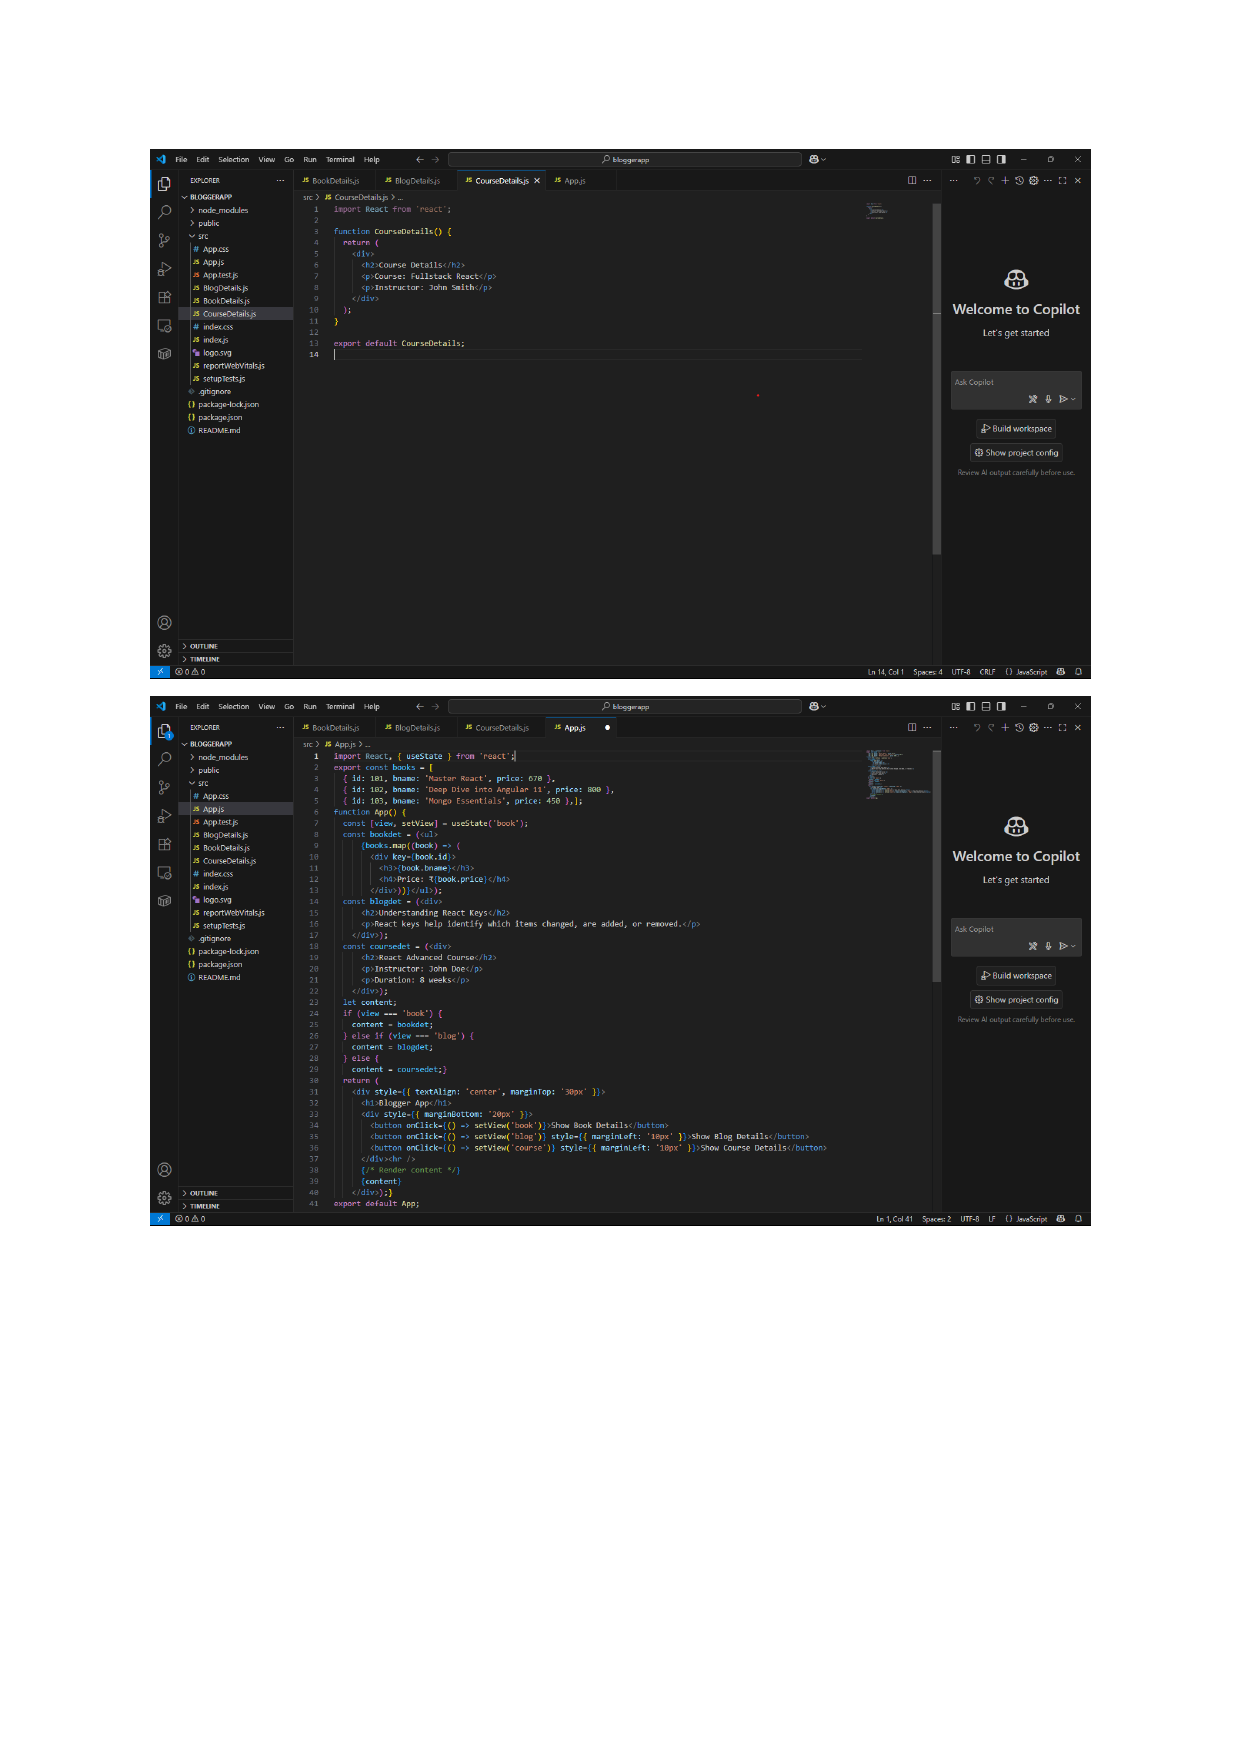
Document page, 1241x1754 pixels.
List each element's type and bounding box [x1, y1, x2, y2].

picture [150, 149, 1091, 679]
picture [150, 696, 1091, 1226]
